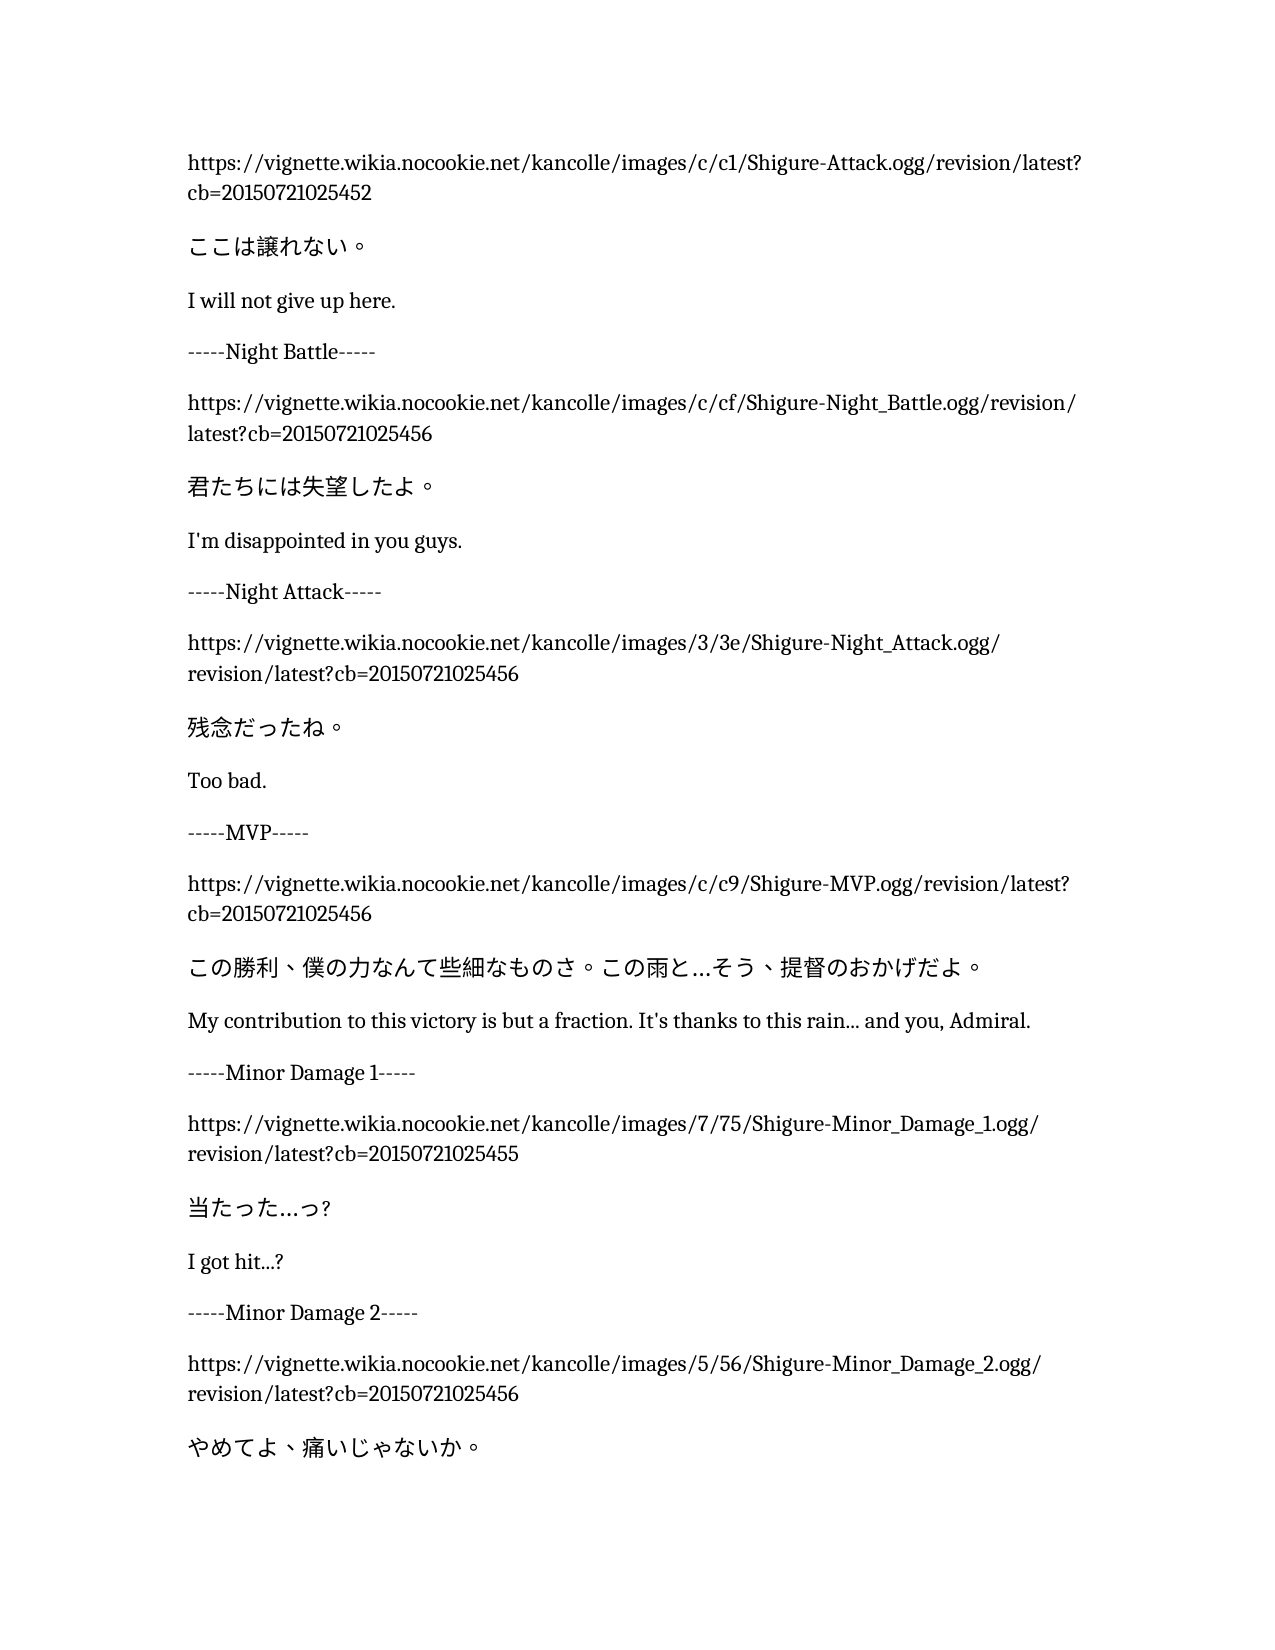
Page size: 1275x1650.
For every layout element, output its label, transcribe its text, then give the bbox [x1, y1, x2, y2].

text 残念だったね。 [187, 711, 1087, 743]
text https://vignette.wikia.nocookie.net/kancolle/images/c/cf/Shigure-Night_Battle.ogg/revision/latest?cb=20150721025456 [187, 390, 1087, 447]
text 当たった…っ? [187, 1192, 1087, 1223]
text -----Night Attack----- [187, 579, 1087, 606]
text ここは譲れない。 [187, 231, 1087, 262]
text I'm disappointed in you guys. [187, 528, 1087, 554]
text -----MVP----- [187, 819, 1087, 846]
text https://vignette.wikia.nocookie.net/kancolle/images/7/75/Shigure-Minor_Damage_1.ogg/revision/latest?cb=20150721025455 [187, 1110, 1087, 1167]
text I will not give up here. [187, 288, 1087, 314]
text -----Minor Damage 1----- [187, 1059, 1087, 1086]
text https://vignette.wikia.nocookie.net/kancolle/images/c/c9/Shigure-MVP.ogg/revision/latest?cb=20150721025456 [187, 870, 1087, 927]
text -----Night Battle----- [187, 339, 1087, 365]
text My contribution to this victory is but a fraction. It's thanks to this rain... and you, Admiral. [187, 1008, 1087, 1035]
text https://vignette.wikia.nocookie.net/kancolle/images/5/56/Shigure-Minor_Damage_2.ogg/revision/latest?cb=20150721025456 [187, 1351, 1087, 1407]
text -----Minor Damage 2----- [187, 1299, 1087, 1326]
text この勝利、僕の力なんて些細なものさ。この雨と…そう、提督のおかげだよ。 [187, 952, 1087, 983]
text https://vignette.wikia.nocookie.net/kancolle/images/c/c1/Shigure-Attack.ogg/revision/latest?cb=20150721025452 [187, 150, 1087, 207]
text 君たちには失望したよ。 [187, 471, 1087, 503]
text I got hit...? [187, 1248, 1087, 1275]
text Too bad. [187, 768, 1087, 794]
text https://vignette.wikia.nocookie.net/kancolle/images/3/3e/Shigure-Night_Attack.ogg/revision/latest?cb=20150721025456 [187, 630, 1087, 687]
text やめてよ、痛いじゃないか。 [187, 1432, 1087, 1463]
